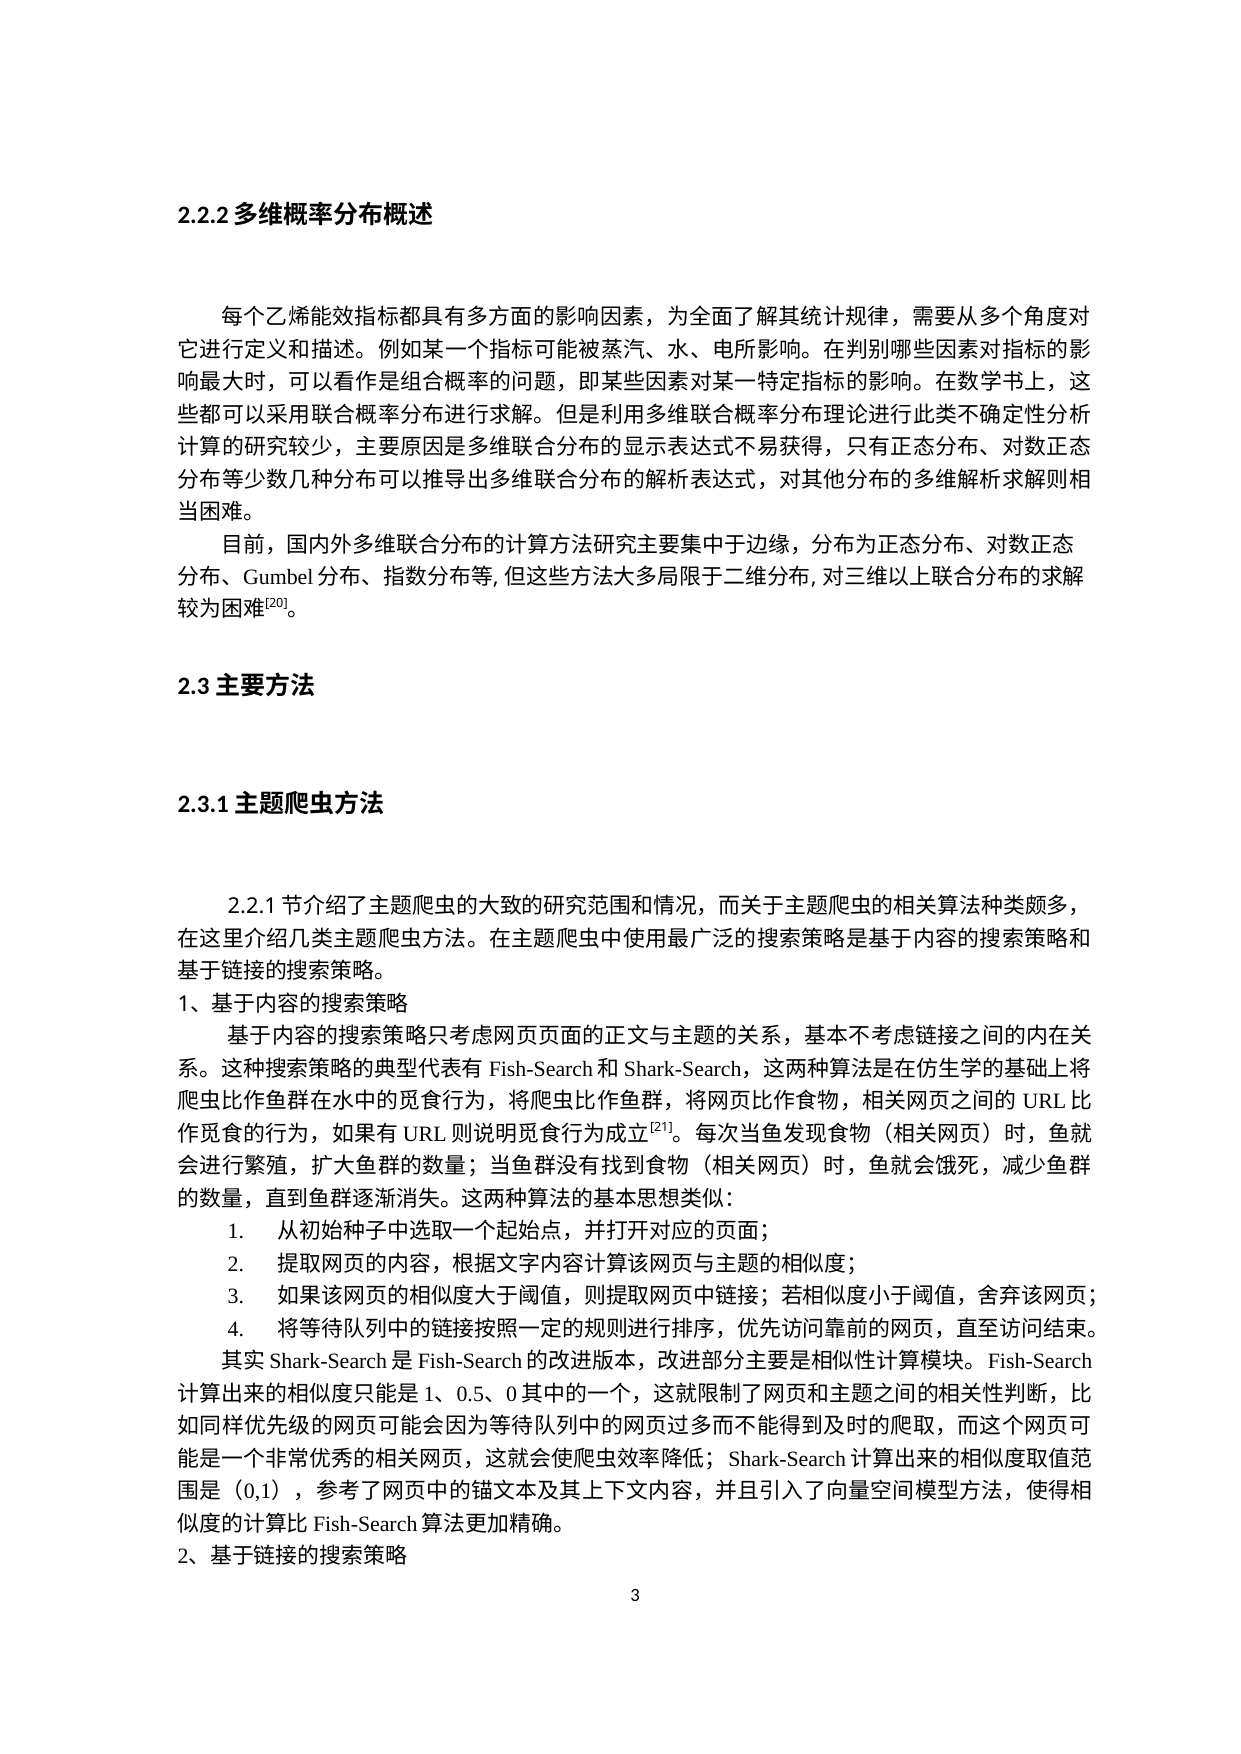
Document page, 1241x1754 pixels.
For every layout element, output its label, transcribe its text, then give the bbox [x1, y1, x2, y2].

text 2.2.1节介绍了主题爬虫的大致的研究范围和情况，而关于主题爬虫的相关算法种类颇多，在这里介绍几类主题爬虫方法。在主题爬虫中使用最广泛的搜索策略是基于内容的搜索策略和基于链接的搜索策略。 [177, 888, 1092, 985]
text 2、基于链接的搜索策略 [177, 1538, 1092, 1570]
list 将等待队列中的链接按照一定的规则进行排序，优先访问靠前的网页，直至访问结束。 [227, 1310, 1092, 1343]
text 其实Shark-Search是Fish-Search的改进版本，改进部分主要是相似性计算模块。Fish-Search计算出来的相似度只能是1、0.5、0其中的一个，这就限制了网页和主题之间的相关性判断，比如同样优先级的网页可能会因为等待队列中的网页过多而不能得到及时的爬取，而这个网页可能是一个非常优秀的相关网页，这就会使爬虫效率降低；Shark-Search计算出来的相似度取值范围是（0,1），参考了网页中的锚文本及其上下文内容，并且引入了向量空间模型方法，使得相似度的计算比Fish-Search算法更加精确。 [177, 1343, 1092, 1538]
text 1、基于内容的搜索策略 [177, 985, 1092, 1018]
text 基于内容的搜索策略只考虑网页页面的正文与主题的关系，基本不考虑链接之间的内在关系。这种搜索策略的典型代表有Fish-Search和Shark-Search，这两种算法是在仿生学的基础上将爬虫比作鱼群在水中的觅食行为，将爬虫比作鱼群，将网页比作食物，相关网页之间的URL比作觅食的行为，如果有URL则说明觅食行为成立[21]。每次当鱼发现食物（相关网页）时，鱼就会进行繁殖，扩大鱼群的数量；当鱼群没有找到食物（相关网页）时，鱼就会饿死，减少鱼群的数量，直到鱼群逐渐消失。这两种算法的基本思想类似： [177, 1018, 1092, 1213]
subtitle 2.3 主要方法 [177, 651, 1092, 716]
text 目前，国内外多维联合分布的计算方法研究主要集中于边缘，分布为正态分布、对数正态分布、Gumbel分布、指数分布等, 但这些方法大多局限于二维分布, 对三维以上联合分布的求解较为困难[20]。 [177, 526, 1092, 624]
list 如果该网页的相似度大于阈值，则提取网页中链接；若相似度小于阈值，舍弃该网页； [227, 1278, 1092, 1310]
list 提取网页的内容，根据文字内容计算该网页与主题的相似度； [227, 1245, 1092, 1278]
subtitle 2.3.1 主题爬虫方法 [177, 769, 1092, 834]
subtitle 2.2.2多维概率分布概述 [177, 180, 1092, 245]
text 每个乙烯能效指标都具有多方面的影响因素，为全面了解其统计规律，需要从多个角度对它进行定义和描述。例如某一个指标可能被蒸汽、水、电所影响。在判别哪些因素对指标的影响最大时，可以看作是组合概率的问题，即某些因素对某一特定指标的影响。在数学书上，这些都可以采用联合概率分布进行求解。但是利用多维联合概率分布理论进行此类不确定性分析计算的研究较少，主要原因是多维联合分布的显示表达式不易获得，只有正态分布、对数正态分布等少数几种分布可以推导出多维联合分布的解析表达式，对其他分布的多维解析求解则相当困难。 [177, 299, 1092, 526]
list 从初始种子中选取一个起始点，并打开对应的页面； [227, 1213, 1092, 1245]
